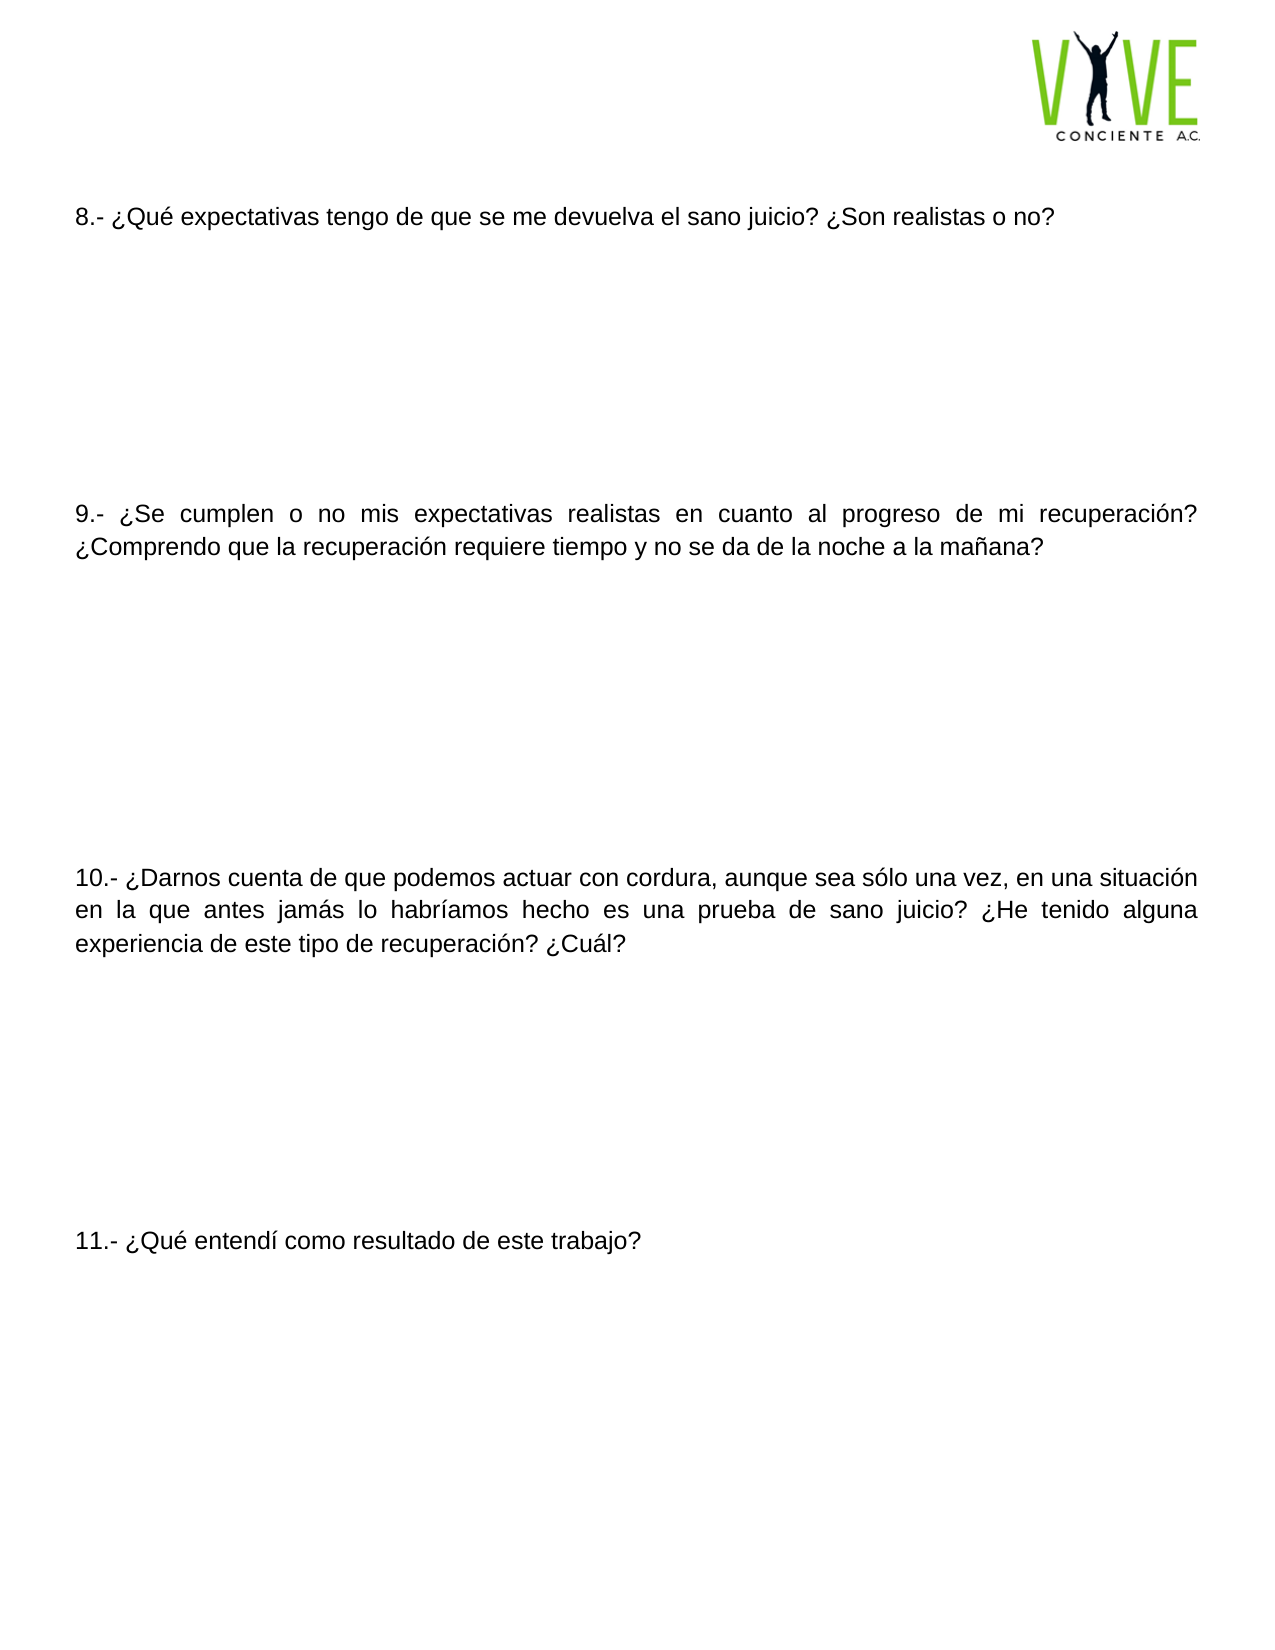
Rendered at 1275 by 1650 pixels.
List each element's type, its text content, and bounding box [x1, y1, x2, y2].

list 9.- ¿Se cumplen o no mis expectativas realistas en cuanto al progreso de mi recuperación? ¿Comprendo que la recuperación requiere tiempo y no se da de la noche a la mañana? [75, 499, 1200, 561]
list 11.- ¿Qué entendí como resultado de este trabajo? [75, 1226, 1200, 1254]
list 10.- ¿Darnos cuenta de que podemos actuar con cordura, aunque sea sólo una vez, en una situación en la que antes jamás lo habríamos hecho es una prueba de sano juicio? ¿He tenido alguna experiencia de este tipo de recuperación? ¿Cuál? [75, 862, 1200, 957]
list 8.- ¿Qué expectativas tengo de que se me devuelva el sano juicio? ¿Son realistas o no? [75, 202, 1200, 231]
picture [1026, 29, 1200, 145]
